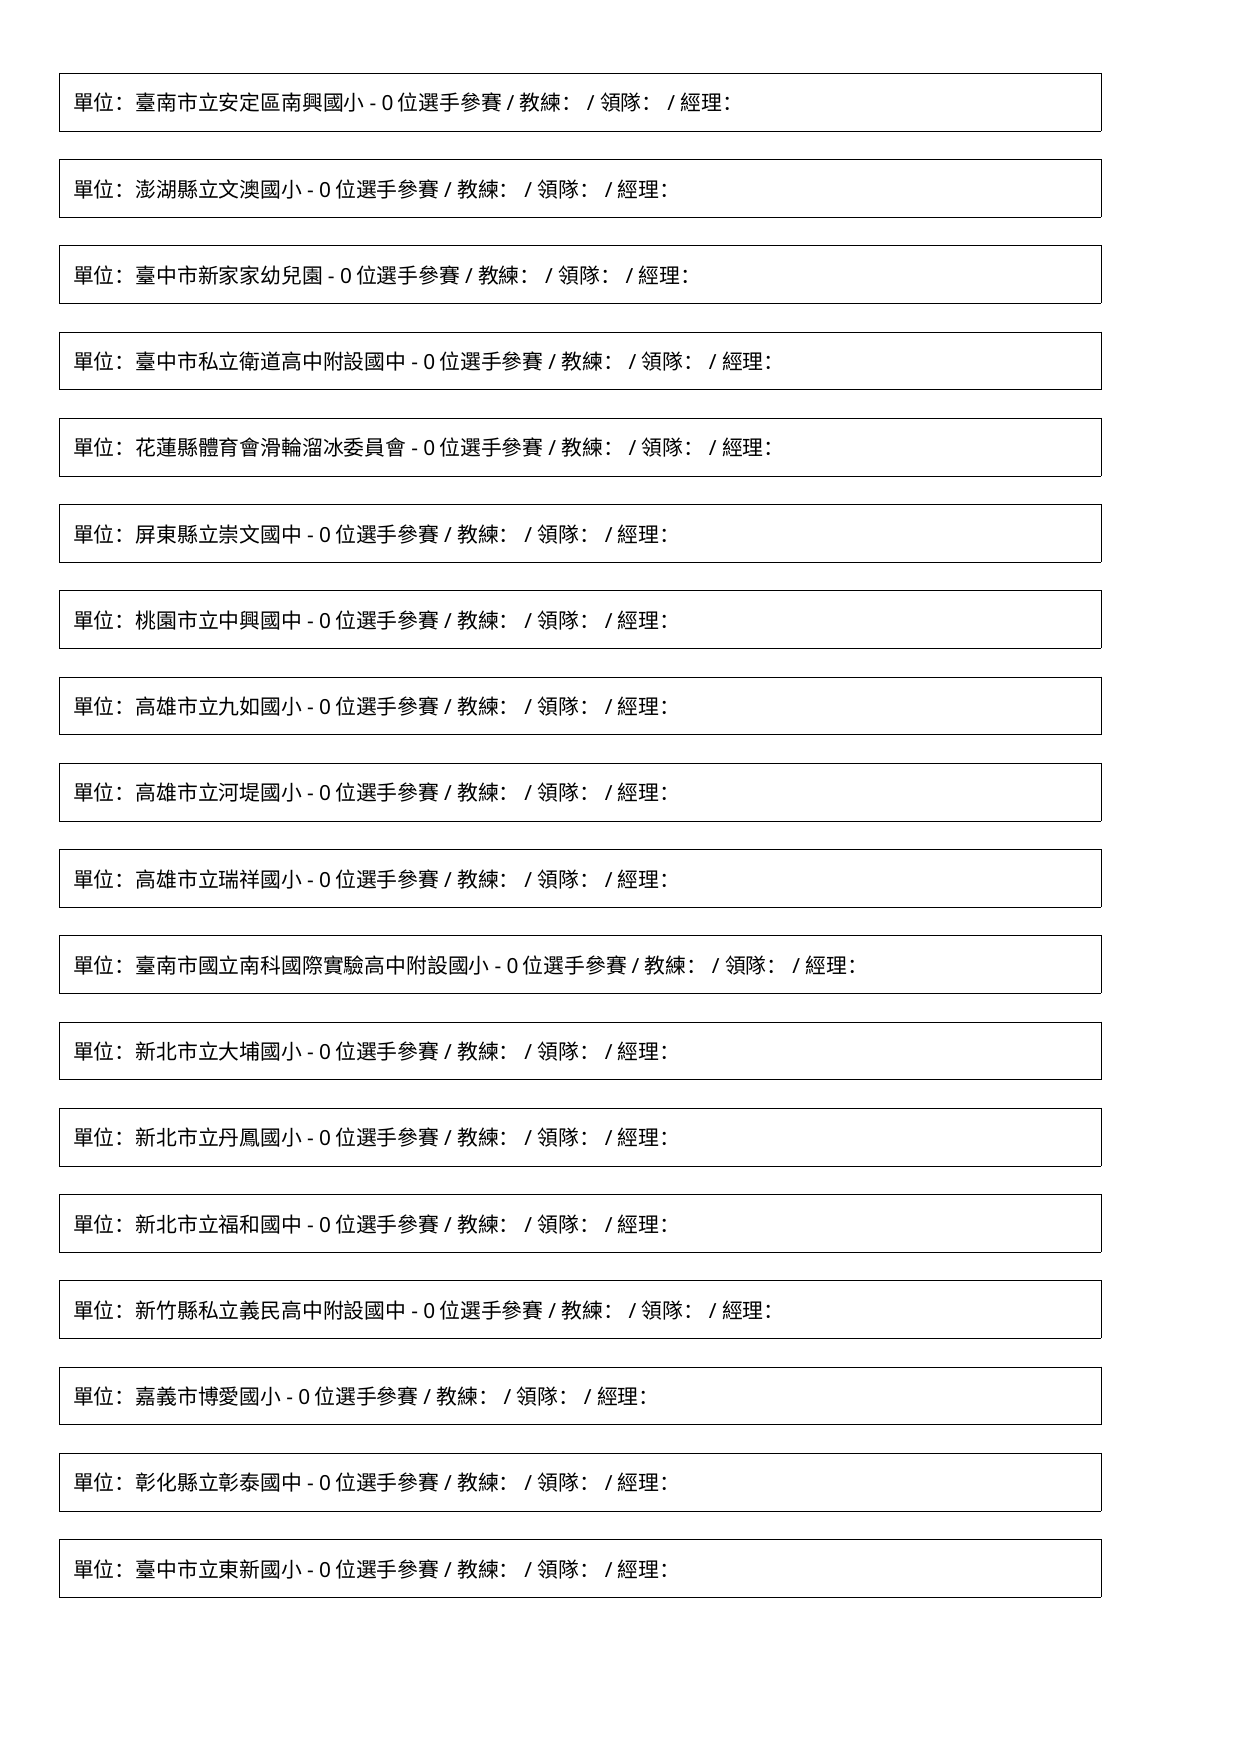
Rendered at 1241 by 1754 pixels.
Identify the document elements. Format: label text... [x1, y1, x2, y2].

table_header 單位：臺中市新家家幼兒園 - 0位選手參賽 / 教練： / 領隊： / 經理： [60, 246, 1101, 303]
table_header 單位：高雄市立河堤國小 - 0位選手參賽 / 教練： / 領隊： / 經理： [60, 764, 1101, 821]
table_header 單位：臺南市國立南科國際實驗高中附設國小 - 0位選手參賽 / 教練： / 領隊： / 經理： [60, 936, 1101, 993]
table_header 單位：澎湖縣立文澳國小 - 0位選手參賽 / 教練： / 領隊： / 經理： [60, 160, 1101, 217]
table_header 單位：臺南市立安定區南興國小 - 0位選手參賽 / 教練： / 領隊： / 經理： [60, 74, 1101, 131]
table_header 單位：新北市立大埔國小 - 0位選手參賽 / 教練： / 領隊： / 經理： [60, 1023, 1101, 1079]
table_header 單位：新北市立福和國中 - 0位選手參賽 / 教練： / 領隊： / 經理： [60, 1195, 1101, 1252]
table_header 單位：桃園市立中興國中 - 0位選手參賽 / 教練： / 領隊： / 經理： [60, 591, 1101, 648]
table_header 單位：高雄市立九如國小 - 0位選手參賽 / 教練： / 領隊： / 經理： [60, 678, 1101, 734]
table_header 單位：彰化縣立彰泰國中 - 0位選手參賽 / 教練： / 領隊： / 經理： [60, 1454, 1101, 1511]
table_header 單位：屏東縣立崇文國中 - 0位選手參賽 / 教練： / 領隊： / 經理： [60, 505, 1101, 562]
table_header 單位：新北市立丹鳳國小 - 0位選手參賽 / 教練： / 領隊： / 經理： [60, 1109, 1101, 1166]
table_header 單位：嘉義市博愛國小 - 0位選手參賽 / 教練： / 領隊： / 經理： [60, 1368, 1101, 1424]
table_header 單位：高雄市立瑞祥國小 - 0位選手參賽 / 教練： / 領隊： / 經理： [60, 850, 1101, 907]
table_header 單位：臺中市立東新國小 - 0位選手參賽 / 教練： / 領隊： / 經理： [60, 1540, 1101, 1597]
table_header 單位：新竹縣私立義民高中附設國中 - 0位選手參賽 / 教練： / 領隊： / 經理： [60, 1281, 1101, 1338]
table_header 單位：花蓮縣體育會滑輪溜冰委員會 - 0位選手參賽 / 教練： / 領隊： / 經理： [60, 419, 1101, 476]
table_header 單位：臺中市私立衛道高中附設國中 - 0位選手參賽 / 教練： / 領隊： / 經理： [60, 333, 1101, 389]
